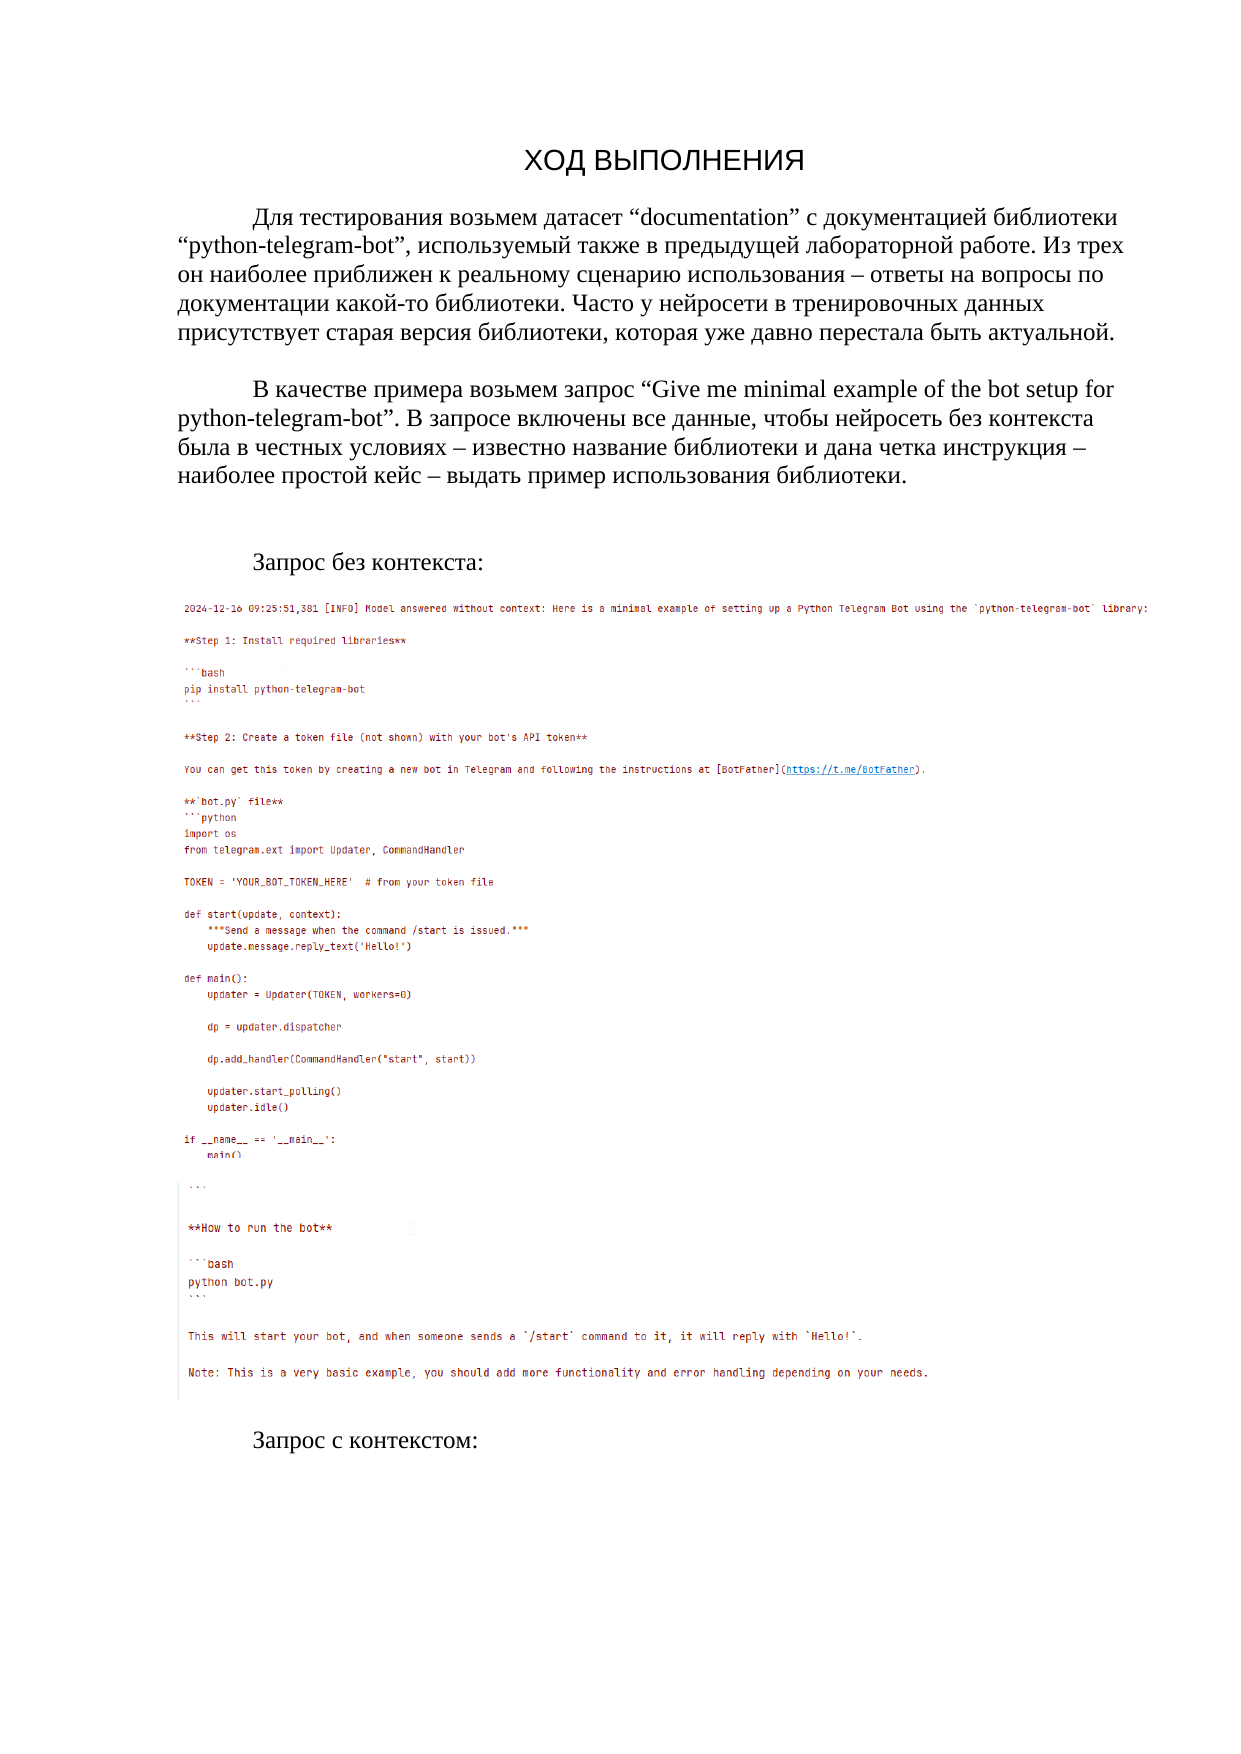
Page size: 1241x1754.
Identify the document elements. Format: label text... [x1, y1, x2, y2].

picture [177, 1182, 969, 1400]
text В качестве примера возьмем запрос “Give me minimal example of the bot setup for python-telegram-bot”. В запросе включены все данные, чтобы нейросеть без контекста была в честных условиях – известно название библиотеки и дана четка инструкция – наиболее простой кейс – выдать пример использования библиотеки. [177, 374, 1152, 489]
text Запрос с контекстом: [177, 1425, 1152, 1454]
text ХОД ВЫПОЛНЕНИЯ [177, 143, 1152, 177]
text Запрос без контекста: [177, 547, 1152, 575]
picture [177, 600, 1152, 1158]
text Для тестирования возьмем датасет “documentation” с документацией библиотеки “python-telegram-bot”, используемый также в предыдущей лабораторной работе. Из трех он наиболее приближен к реальному сценарию использования – ответы на вопросы по документации какой-то библиотеки. Часто у нейросети в тренировочных данных присутствует старая версия библиотеки, которая уже давно перестала быть актуальной. [177, 202, 1152, 345]
